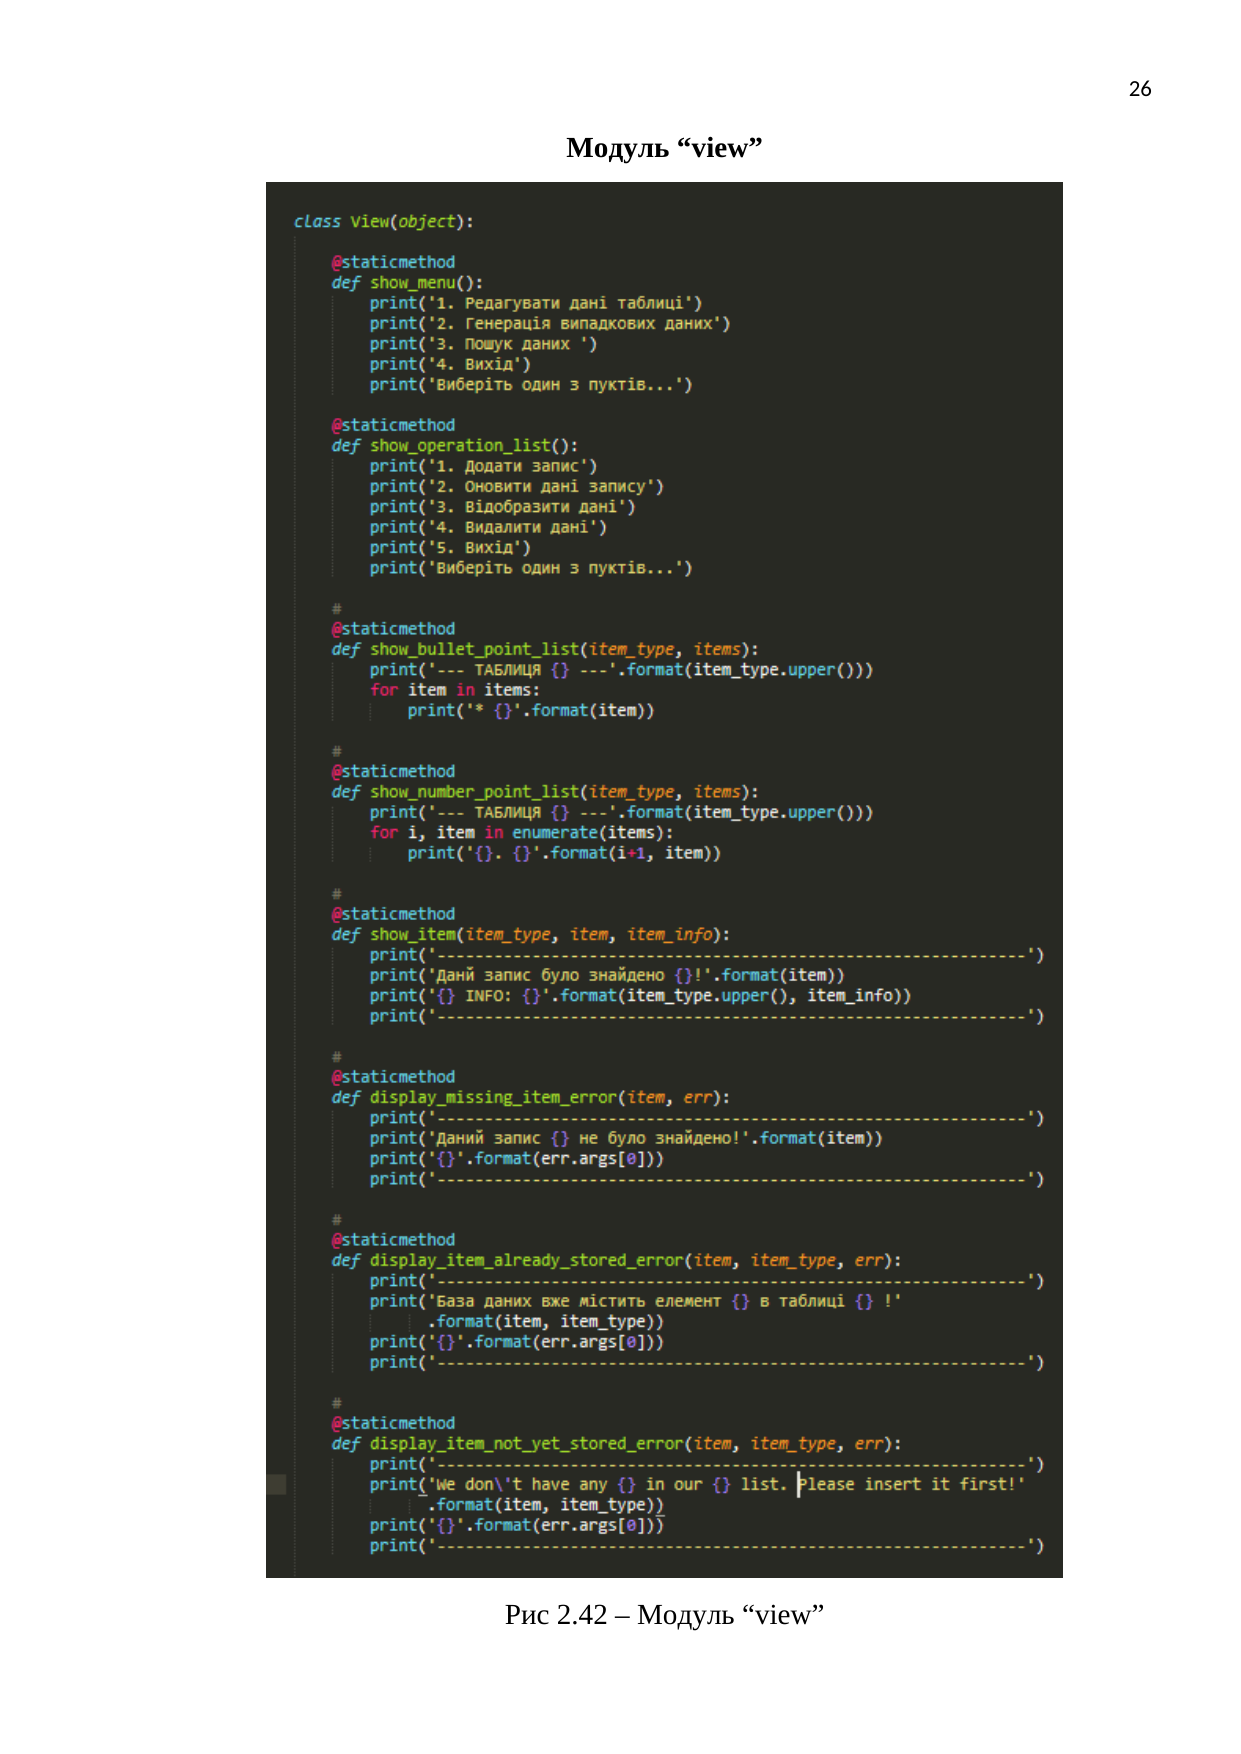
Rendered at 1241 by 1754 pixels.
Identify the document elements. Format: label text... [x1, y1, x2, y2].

text Модуль “view” [177, 130, 1152, 163]
picture [266, 182, 1063, 1578]
text Рис 2.42 – Модуль “view” [177, 1597, 1152, 1630]
